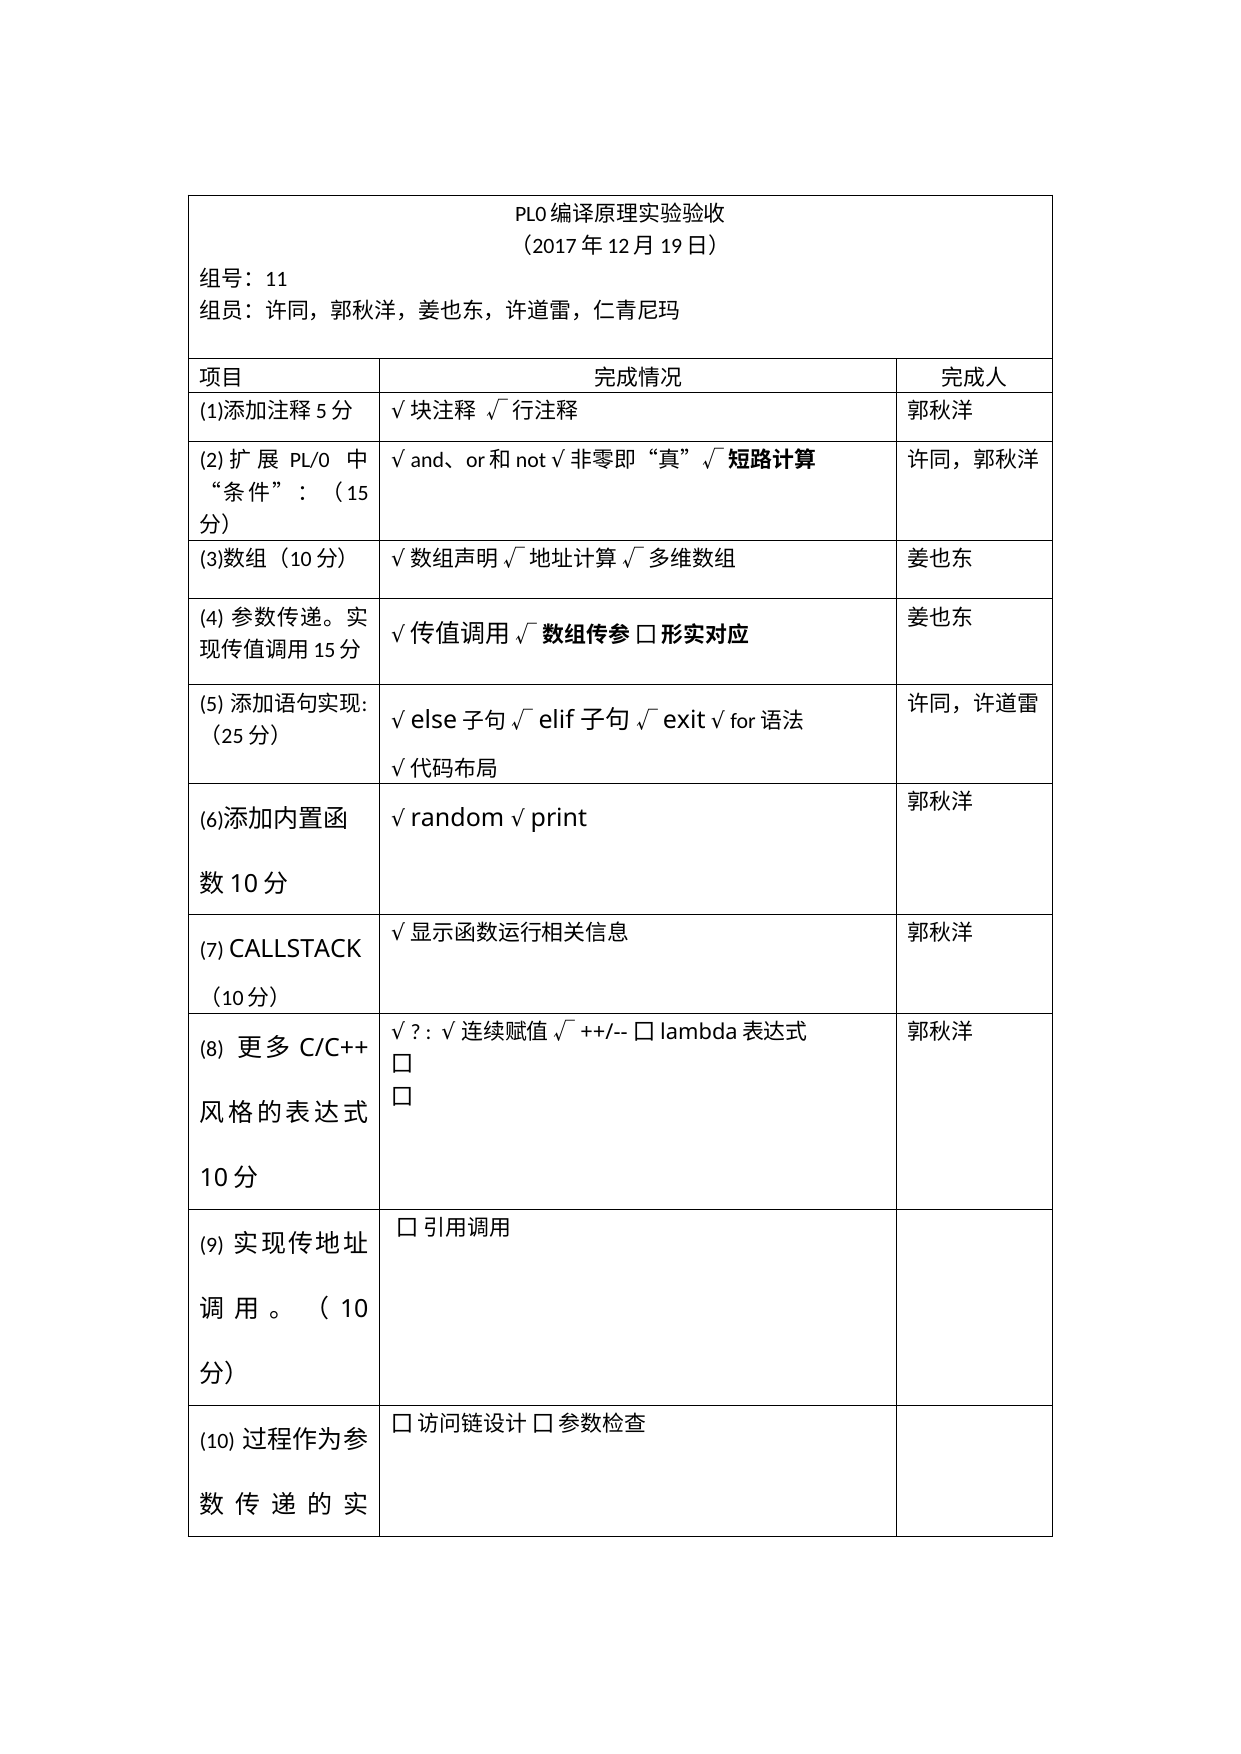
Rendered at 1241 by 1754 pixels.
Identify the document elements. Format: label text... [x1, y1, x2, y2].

table_cell 完成情况 [380, 359, 896, 392]
table_cell √ 数组声明 √ 地址计算 √ 多维数组 [380, 541, 896, 598]
table_cell (9) 实现传地址调用。（10 分） [189, 1210, 379, 1404]
table_cell (5) 添加语句实现:（25 分） [189, 685, 379, 783]
table_cell √ else子句 √ elif 子句 √ exit √ for语法 √ 代码布局 [380, 685, 896, 783]
table_cell 许同，许道雷 [897, 685, 1052, 783]
table_cell 项目 [189, 359, 379, 392]
table_cell (6)添加内置函数10分 [189, 784, 379, 914]
table_cell ⼞ 访问链设计 ⼞ 参数检查 [380, 1406, 896, 1536]
table_cell 郭秋洋 [897, 393, 1052, 441]
table_cell √ 块注释 √ 行注释 [380, 393, 896, 441]
table_cell 许同，郭秋洋 [897, 442, 1052, 539]
table_cell 姜也东 [897, 541, 1052, 598]
table_cell √ random √ print [380, 784, 896, 914]
table_cell 郭秋洋 [897, 1014, 1052, 1208]
table_cell ⼞ 引用调用 [380, 1210, 896, 1404]
table_cell (3)数组（10分） [189, 541, 379, 598]
table_cell [897, 1210, 1052, 1404]
table_cell [897, 1406, 1052, 1536]
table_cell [189, 1406, 379, 1536]
table_cell √ 显示函数运行相关信息 [380, 915, 896, 1012]
table_cell (1)添加注释5 分 [189, 393, 379, 441]
table_cell √ ? : √ 连续赋值 √ ++/-- ⼞ lambda表达式 ⼞ ⼞ [380, 1014, 896, 1208]
table_cell 郭秋洋 [897, 784, 1052, 914]
table_cell 姜也东 [897, 599, 1052, 684]
table_cell (7) CALLSTACK （10分） [189, 915, 379, 1012]
table_cell 完成人 [897, 359, 1052, 392]
table_cell √ 传值调用 √ 数组传参 ⼞ 形实对应 [380, 599, 896, 684]
table_cell (4) 参数传递。实现传值调用15分 [189, 599, 379, 684]
table_cell √ and、or和not √ 非零即“真”√ 短路计算 [380, 442, 896, 539]
table_header PL0编译原理实验验收 （2017年12月19日） 组号：11 组员：许同，郭秋洋，姜也东，许道雷，仁青尼玛 [189, 196, 1052, 358]
table_cell (2)扩展PL/0 中“条件”：（15 分） [189, 442, 379, 539]
table_cell (8) 更多C/C++ 风格的表达式10分 [189, 1014, 379, 1208]
table_cell 郭秋洋 [897, 915, 1052, 1012]
